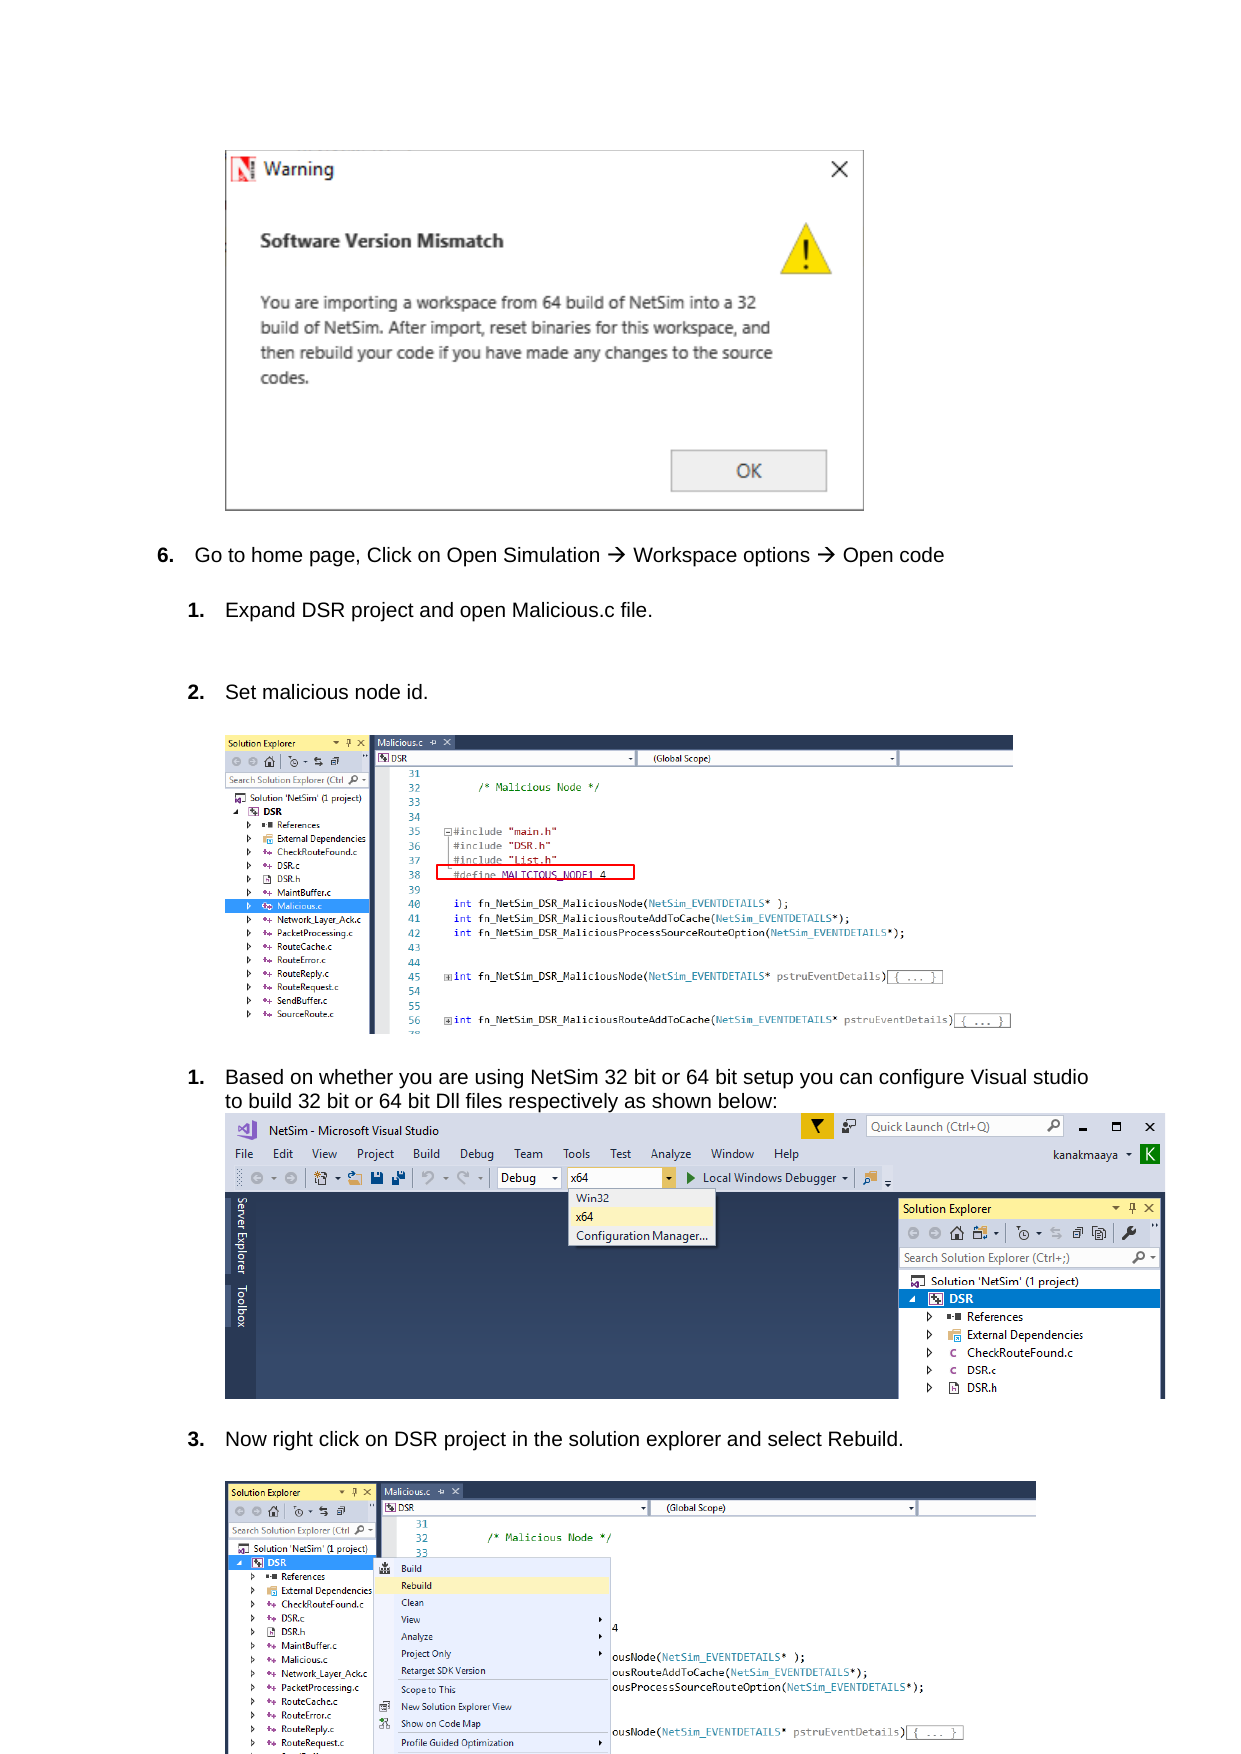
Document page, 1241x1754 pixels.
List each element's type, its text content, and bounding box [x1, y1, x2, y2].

picture [225, 735, 1013, 1034]
list Go to home page, Click on Open Simulation Workspace options Open code [157, 543, 1090, 567]
list Set malicious node id. [187, 680, 1090, 704]
picture [225, 1113, 1166, 1399]
picture [225, 150, 864, 511]
list Based on whether you are using NetSim 32 bit or 64 bit setup you can configure Visual studio to build 32 bit or 64 bit Dll files respectively as shown below: [187, 1065, 1090, 1113]
list Now right click on DSR project in the solution explorer and select Rebuild. [187, 1427, 1090, 1451]
list Expand DSR project and open Malicious.c file. [187, 598, 1090, 622]
picture [225, 1481, 1036, 1754]
